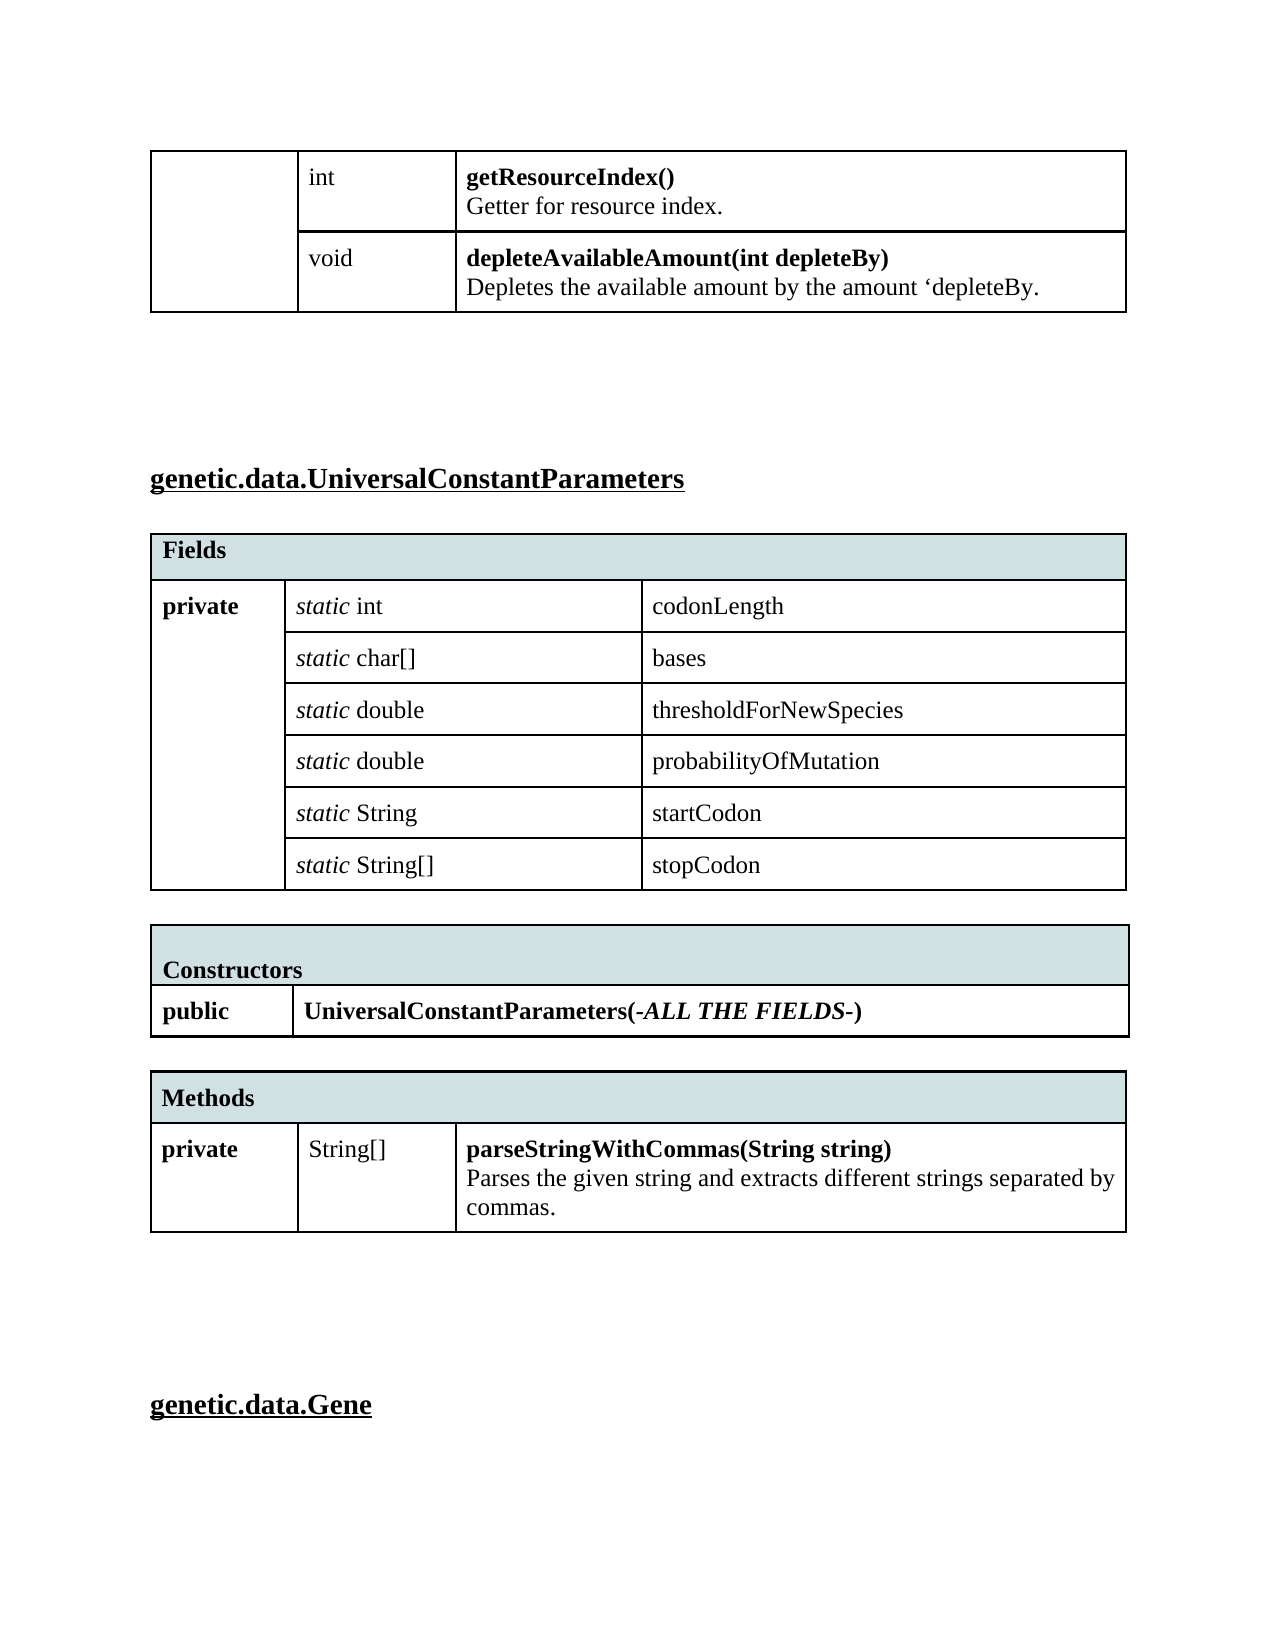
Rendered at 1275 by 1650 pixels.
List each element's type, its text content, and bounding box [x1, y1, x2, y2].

table_cell static double [286, 684, 641, 734]
table_cell parseStringWithCommas(String string) Parses the given string and extracts different strings separated by commas. [457, 1124, 1125, 1231]
table_cell UniversalConstantParameters(-ALL THE FIELDS-) [294, 986, 1128, 1035]
table_cell thresholdForNewSpecies [643, 684, 1125, 734]
table_cell static char[] [286, 633, 641, 682]
table_header Methods [152, 1073, 1125, 1122]
table_header Fields [152, 535, 1125, 579]
table_cell private [152, 1124, 297, 1231]
table_cell static double [286, 736, 641, 786]
table_cell probabilityOfMutation [643, 736, 1125, 786]
table_cell codonLength [643, 581, 1125, 631]
table_header Constructors [152, 926, 1128, 984]
table_cell int [299, 152, 455, 230]
table_cell depleteAvailableAmount(int depleteBy) Depletes the available amount by the amount ‘depleteBy. [457, 233, 1125, 311]
table_cell static String [286, 788, 641, 837]
table_cell getResourceIndex() Getter for resource index. [457, 152, 1125, 230]
text genetic.data.UniversalConstantParameters [150, 462, 1125, 495]
table_cell String[] [299, 1124, 455, 1231]
table_cell stopCodon [643, 839, 1125, 889]
text genetic.data.Gene [150, 1387, 1125, 1421]
table_cell static String[] [286, 839, 641, 889]
table_cell bases [643, 633, 1125, 682]
table_cell static int [286, 581, 641, 631]
table_cell startCodon [643, 788, 1125, 837]
table_cell private [152, 581, 284, 889]
table_cell public [152, 986, 292, 1035]
table_cell void [299, 233, 455, 311]
